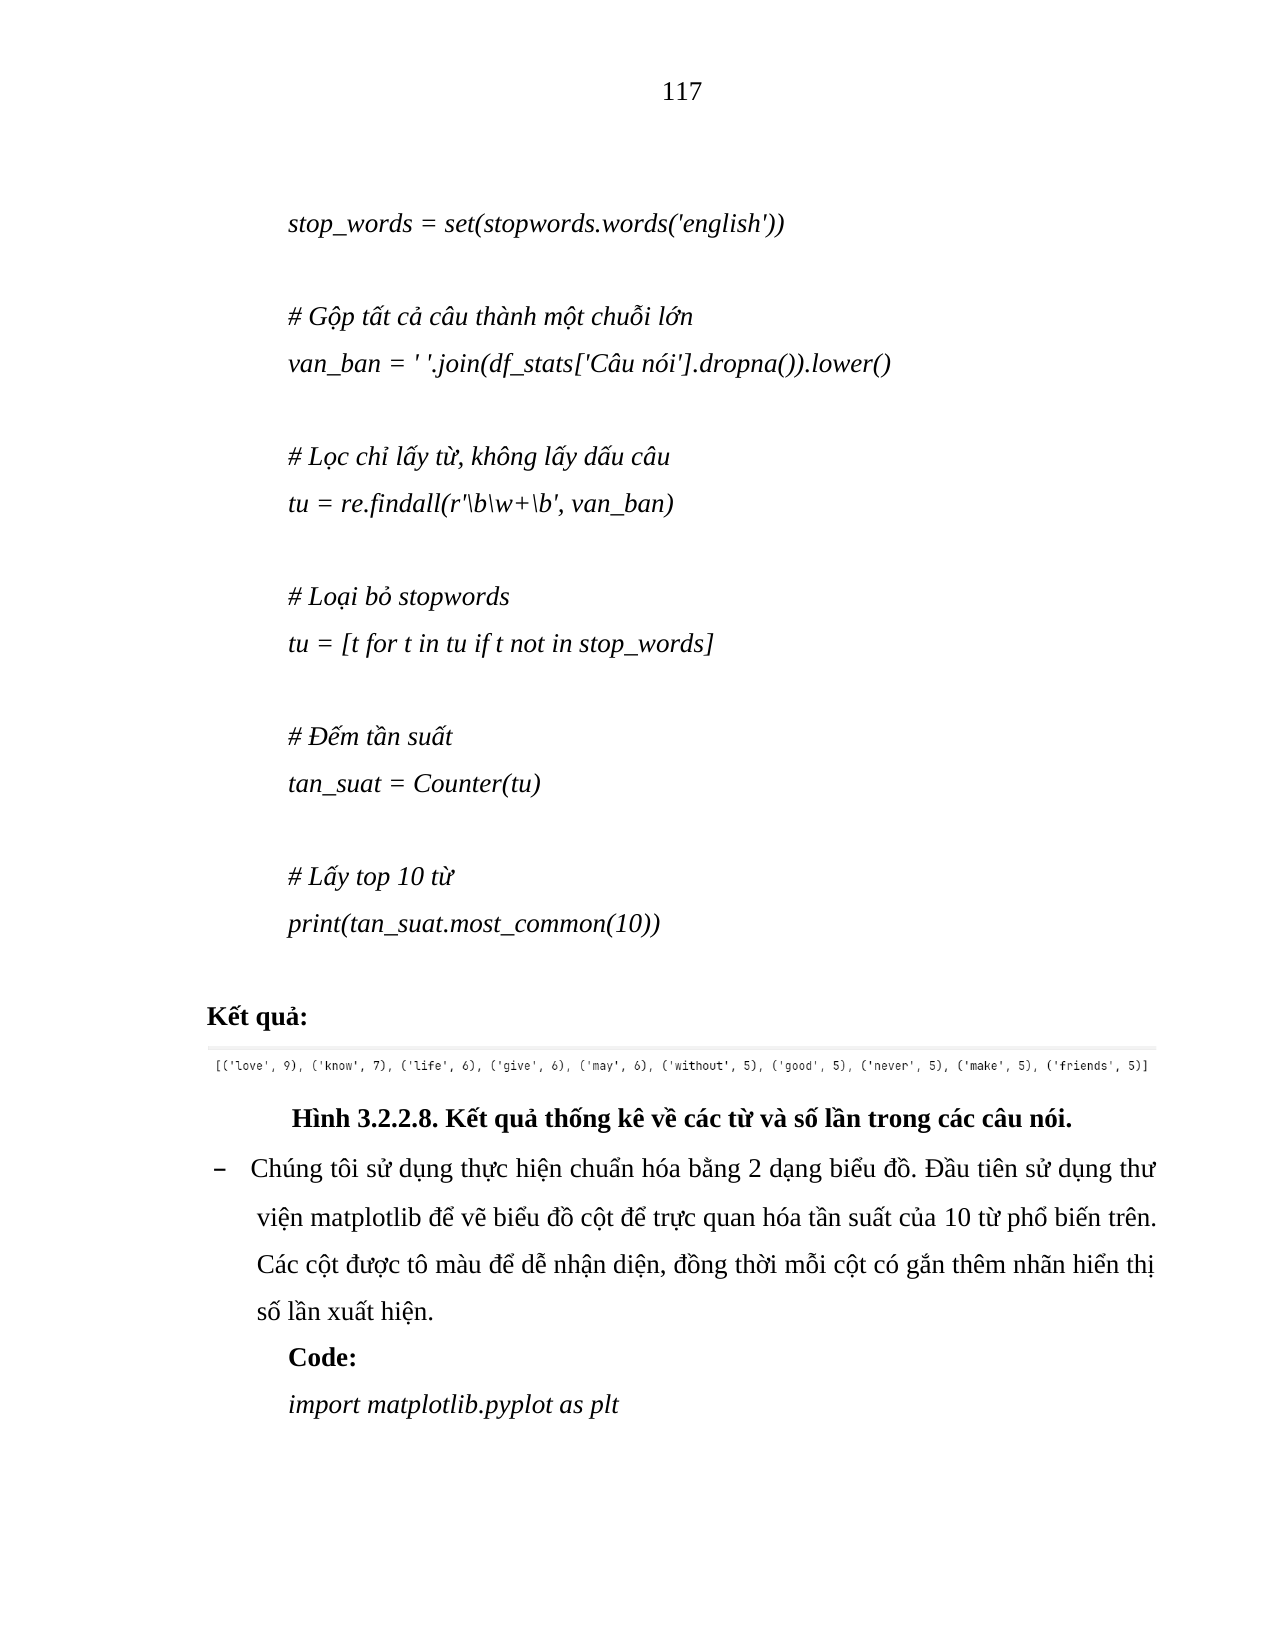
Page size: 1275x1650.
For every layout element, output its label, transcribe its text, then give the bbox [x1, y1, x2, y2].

text Hình 3.2.2.8. Kết quả thống kê về các từ và số lần trong các câu nói. [207, 1102, 1157, 1133]
text Kết quả: [207, 1000, 1157, 1031]
text # Gộp tất cả câu thành một chuỗi lớn [288, 300, 1157, 331]
text stop_words = set(stopwords.words('english')) [288, 207, 1157, 238]
text # Đếm tần suất [288, 720, 1157, 751]
text tu = [t for t in tu if t not in stop_words] [288, 627, 1157, 658]
text van_ban = ' '.join(df_stats['Câu nói'].dropna()).lower() [288, 347, 1157, 378]
text import matplotlib.pyplot as plt [288, 1388, 1157, 1419]
picture [207, 1046, 1157, 1087]
text # Lọc chỉ lấy từ, không lấy dấu câu [288, 440, 1157, 471]
text print(tan_suat.most_common(10)) [288, 907, 1157, 938]
text # Loại bỏ stopwords [288, 580, 1157, 611]
text tan_suat = Counter(tu) [288, 767, 1157, 798]
text Code: [288, 1341, 1157, 1372]
text tu = re.findall(r'\b\w+\b', van_ban) [288, 487, 1157, 518]
list Chúng tôi sử dụng thực hiện chuẩn hóa bằng 2 dạng biểu đồ. Đầu tiên sử dụng thư viện matplotlib để vẽ biểu đồ cột để trực quan hóa tần suất của 10 từ phổ biến trên. Các cột được tô màu để dễ nhận diện, đồng thời mỗi cột có gắn thêm nhãn hiển thị số lần xuất hiện. [213, 1149, 1157, 1326]
text # Lấy top 10 từ [288, 860, 1157, 891]
